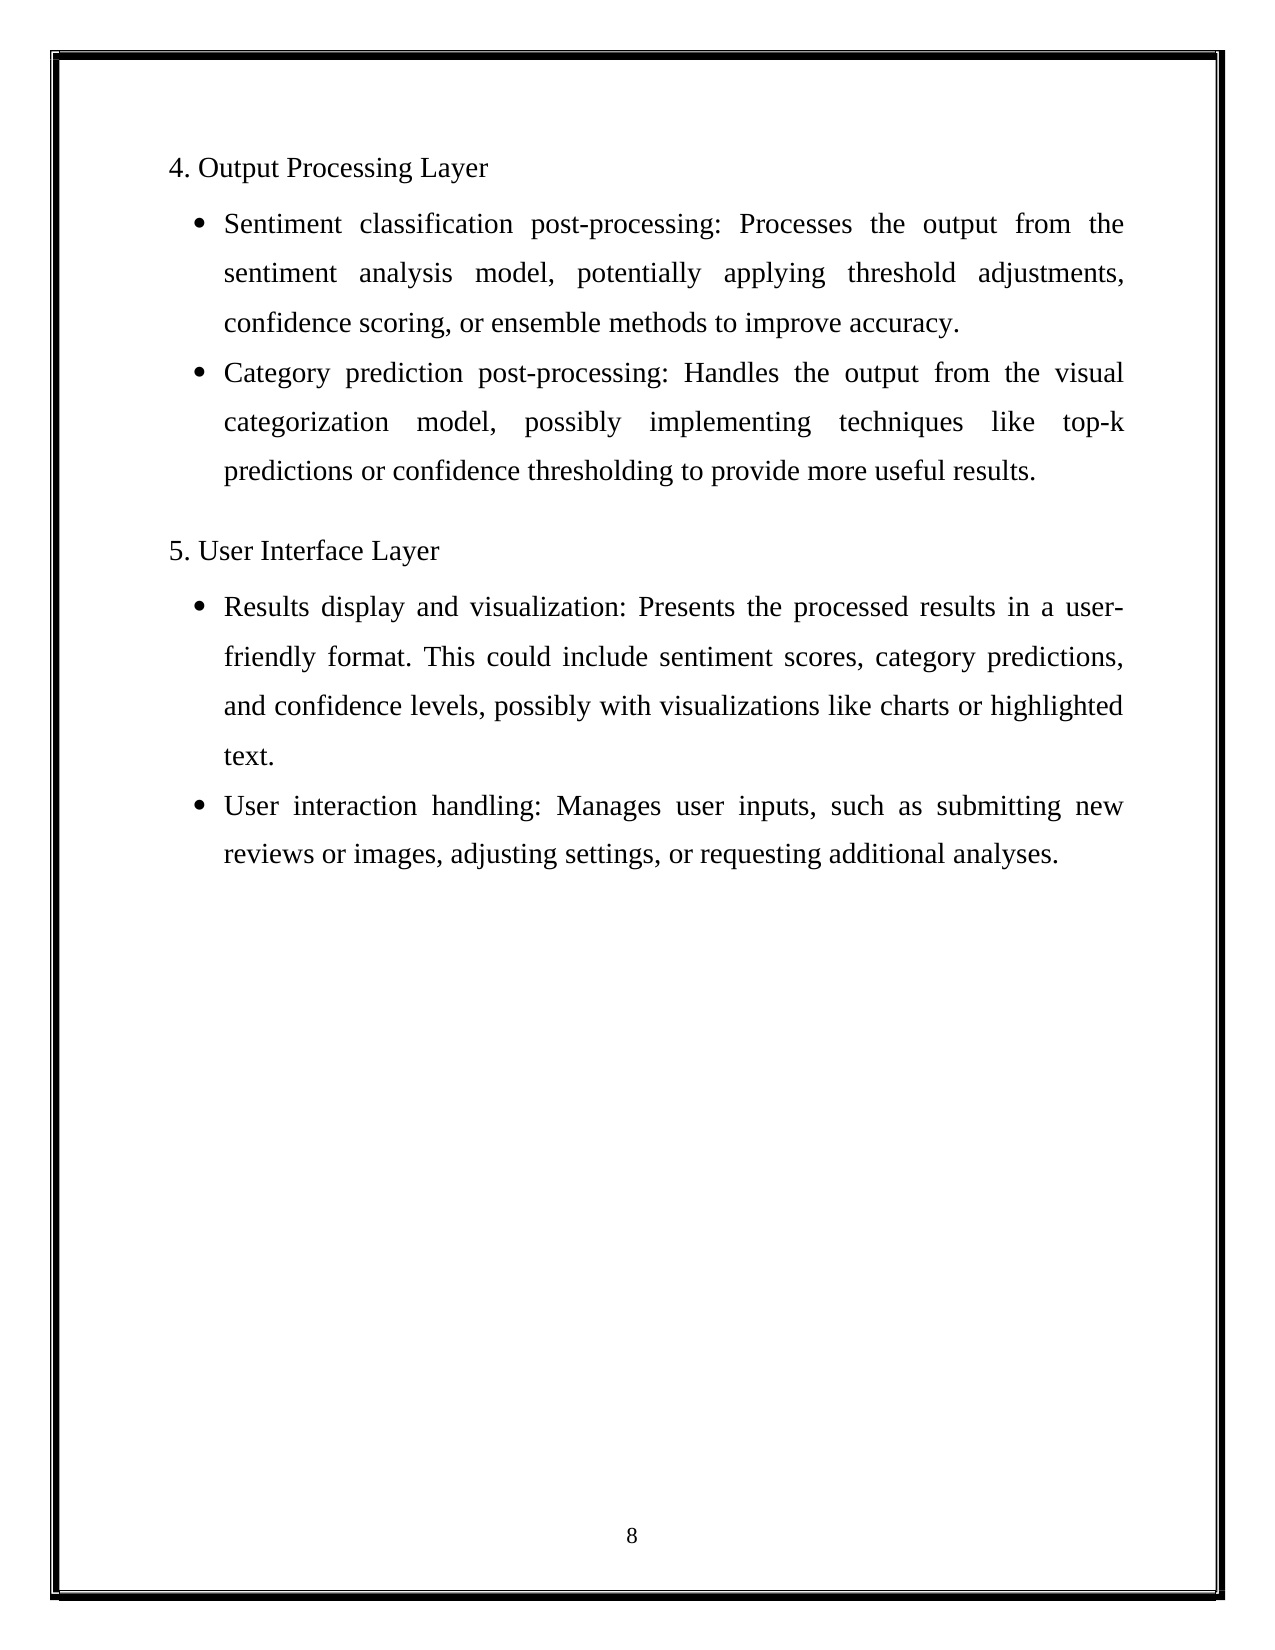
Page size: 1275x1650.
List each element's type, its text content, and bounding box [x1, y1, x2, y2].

list Category prediction post-processing: Handles the output from the visual categorization model, possibly implementing techniques like top-k predictions or confidence thresholding to provide more useful results. [194, 355, 1124, 487]
list Sentiment classification post-processing: Processes the output from the sentiment analysis model, potentially applying threshold adjustments, confidence scoring, or ensemble methods to improve accuracy. [194, 206, 1125, 338]
list User interaction handling: Manages user inputs, such as submitting new reviews or images, adjusting settings, or requesting additional analyses. [194, 788, 1124, 870]
list Output Processing Layer [169, 150, 1185, 183]
list Results display and visualization: Presents the processed results in a user- friendly format. This could include sentiment scores, category predictions, and confidence levels, possibly with visualizations like charts or highlighted text. [194, 589, 1125, 772]
picture [60, 1591, 1215, 1600]
picture [60, 51, 1215, 59]
list User Interface Layer [169, 533, 1185, 567]
